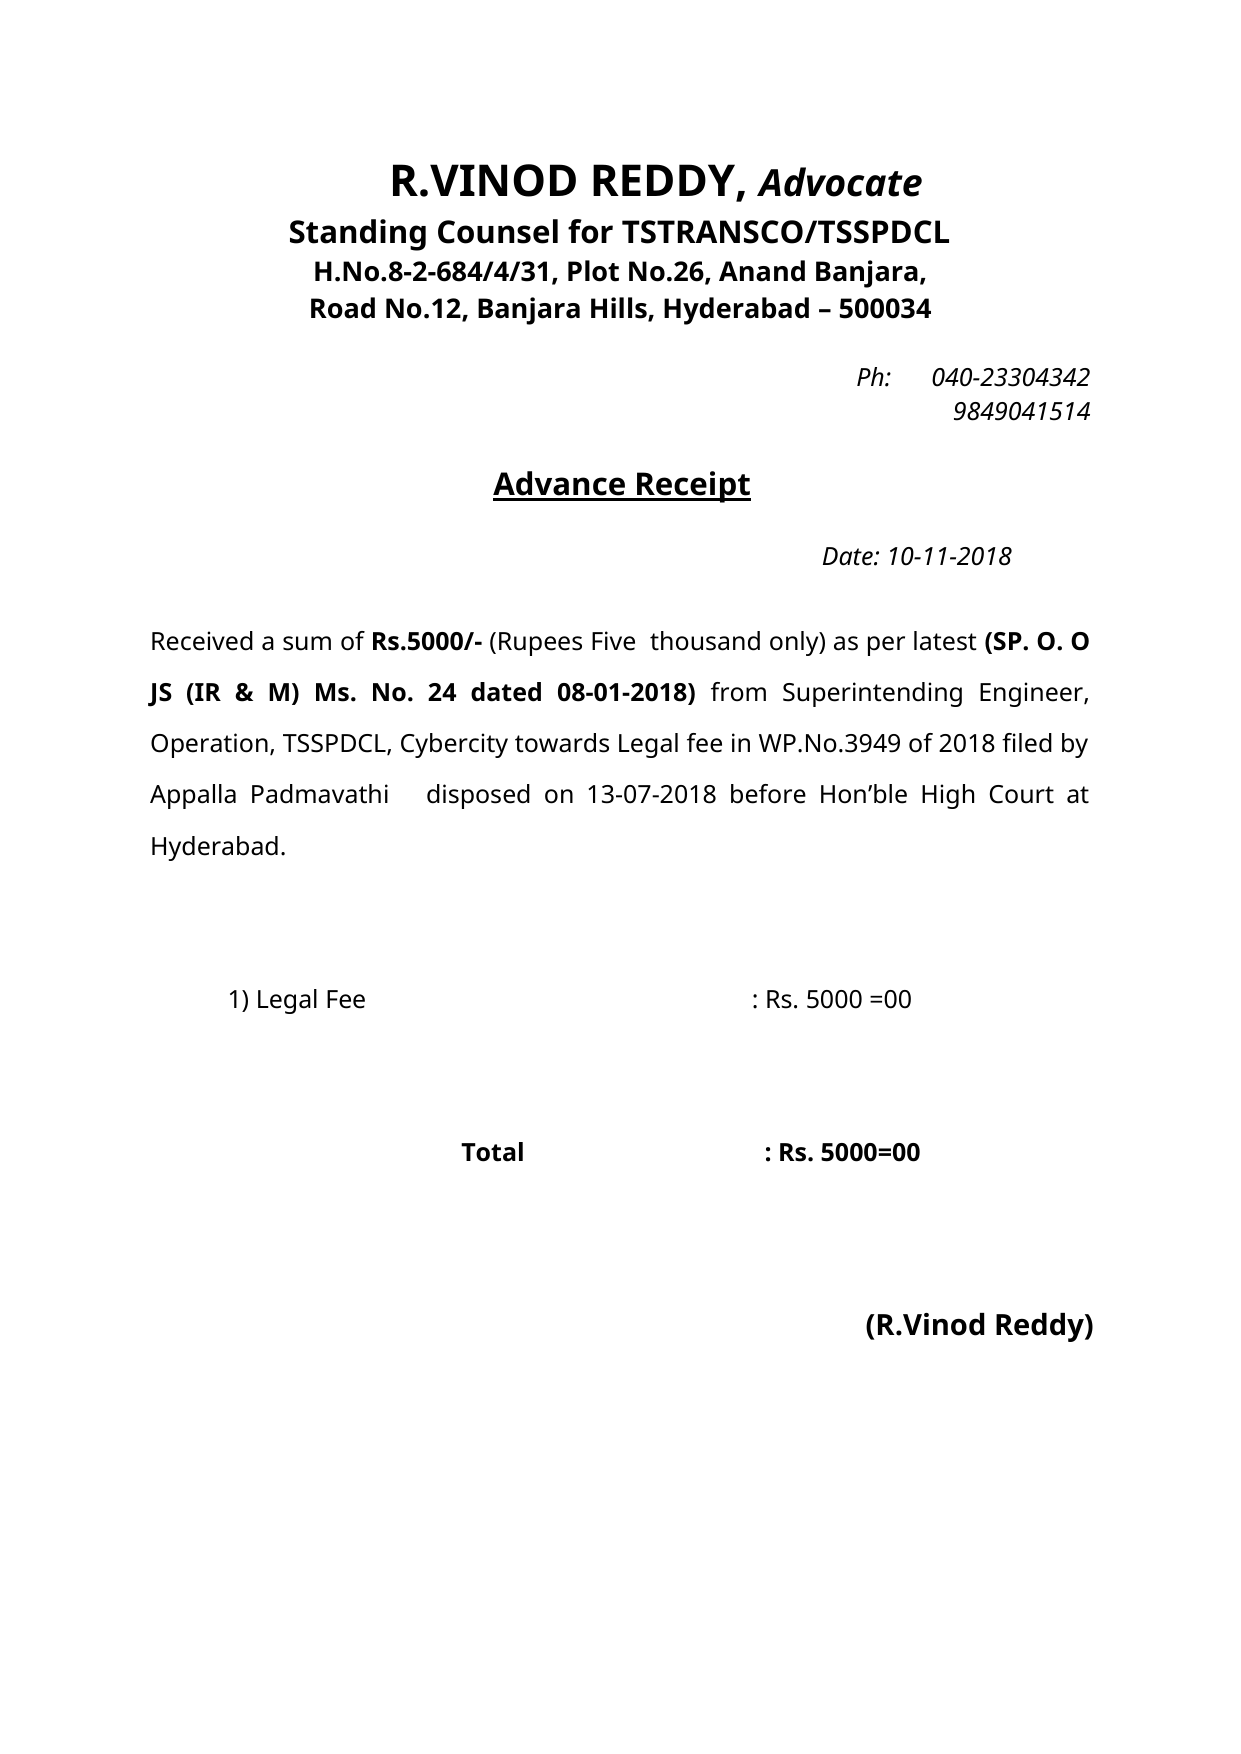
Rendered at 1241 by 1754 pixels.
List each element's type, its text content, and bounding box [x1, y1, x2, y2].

text 9849041514 [150, 394, 1090, 428]
text Date: 10-11-2018 [227, 539, 1012, 573]
text Ph: 040-23304342 [150, 360, 1090, 394]
text R.VINOD REDDY, Advocate [227, 150, 1012, 209]
text Received a sum of Rs.5000/- (Rupees Five thousand only) as per latest (SP. O. O JS (IR & M) Ms. No. 24 dated 08-01-2018) from Superintending Engineer, Operation, TSSPDCL, Cybercity towards Legal fee in WP.No.3949 of 2018 filed by Appalla Padmavathi disposed on 13-07-2018 before Hon’ble High Court at Hyderabad. [150, 624, 1090, 862]
text Total : Rs. 5000=00 [227, 1134, 975, 1168]
text 1) Legal Fee : Rs. 5000 =00 [227, 981, 975, 1015]
text (R.Vinod Reddy) [677, 1304, 1094, 1344]
text Advance Receipt [150, 462, 1094, 505]
text Road No.12, Banjara Hills, – 500034 [150, 289, 1090, 326]
text Standing Counsel for TSTRANSCO/TSSPDCL [227, 209, 1012, 252]
text H.No.8-2-684/4/31, Plot No.26, Anand Banjara, [150, 252, 1090, 289]
